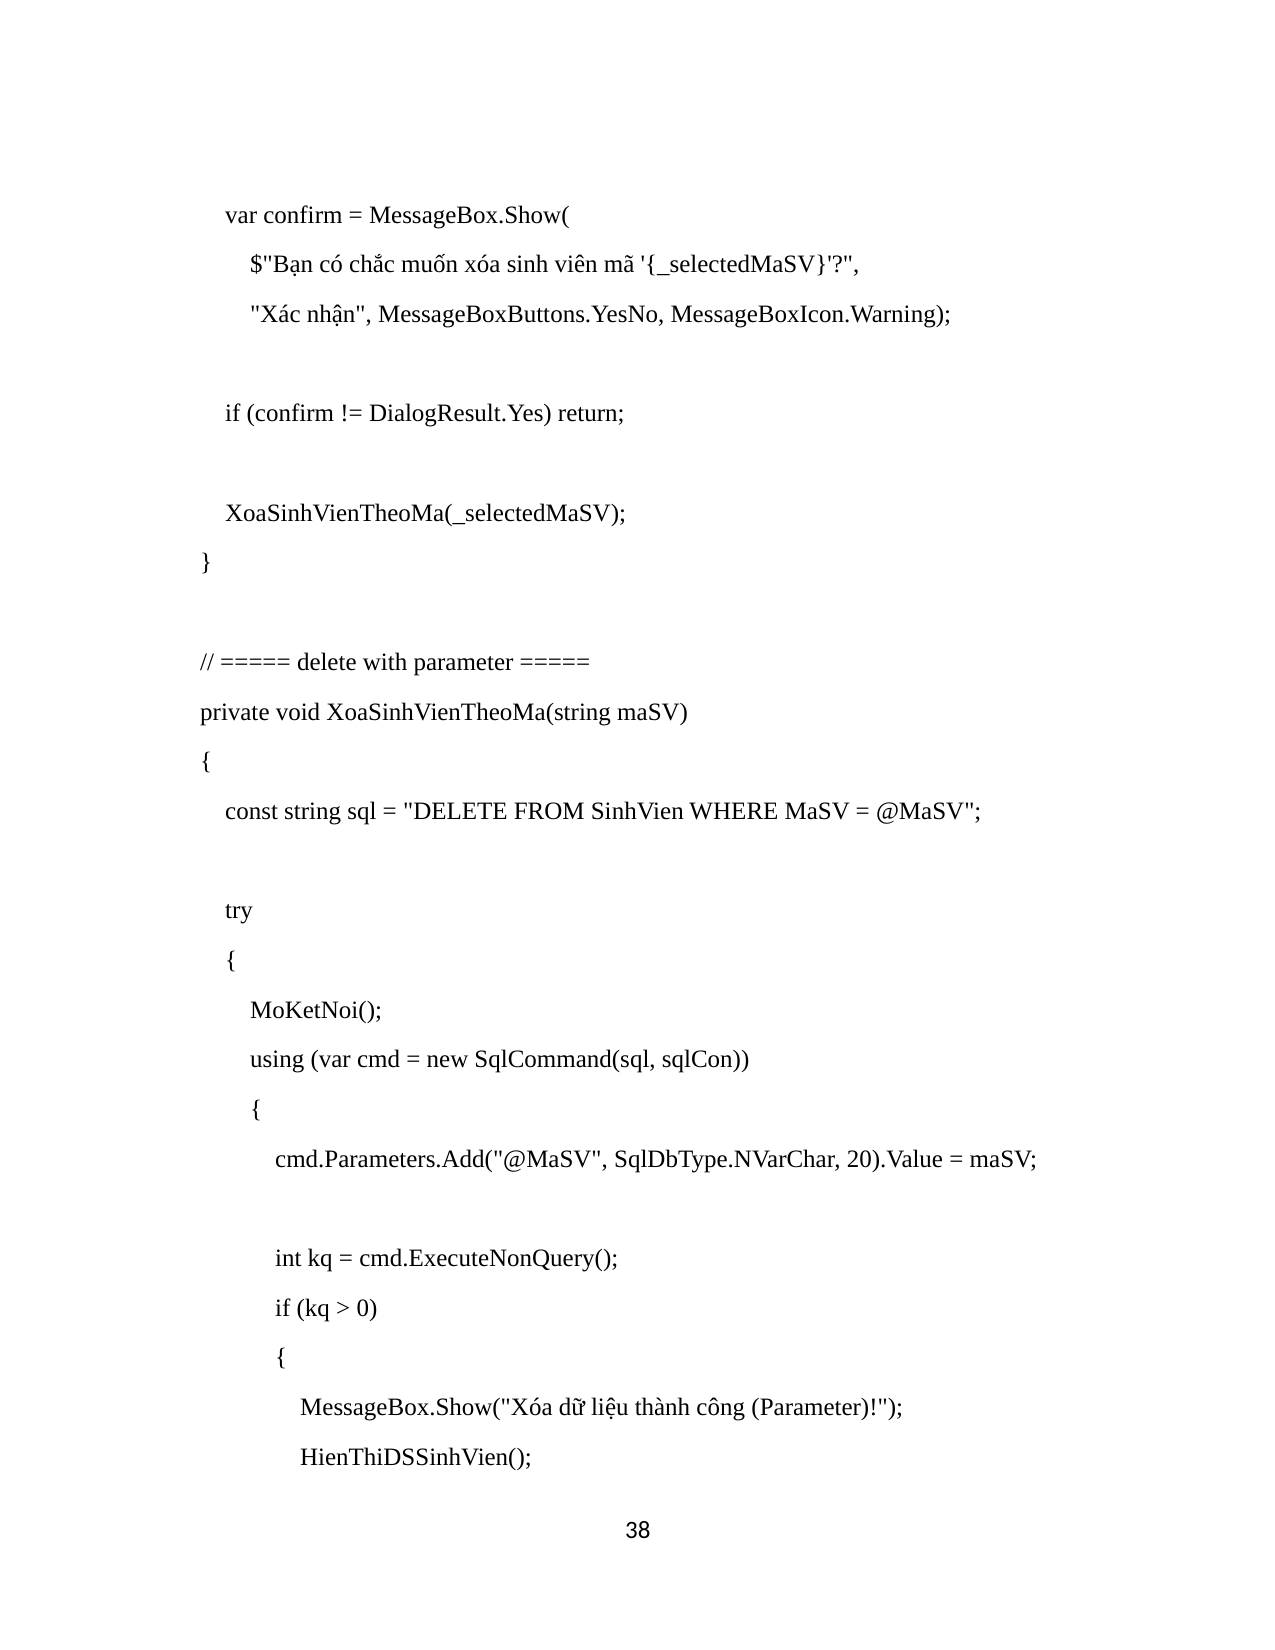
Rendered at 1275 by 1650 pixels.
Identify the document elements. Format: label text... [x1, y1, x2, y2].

text MoKetNoi(); [150, 995, 1125, 1023]
text { [150, 1094, 1125, 1123]
text cmd.Parameters.Add("@MaSV", SqlDbType.NVarChar, 20).Value = maSV; [150, 1144, 1125, 1172]
text if (kq > 0) [150, 1293, 1125, 1322]
text var confirm = MessageBox.Show( [150, 200, 1125, 228]
text try [150, 895, 1125, 924]
text { [150, 1342, 1125, 1371]
text const string sql = "DELETE FROM SinhVien WHERE MaSV = @MaSV"; [150, 796, 1125, 825]
text { [150, 945, 1125, 974]
text "Xác nhận", MessageBoxButtons.YesNo, MessageBoxIcon.Warning); [150, 299, 1125, 328]
text HienThiDSSinhVien(); [150, 1442, 1125, 1471]
text private void XoaSinhVienTheoMa(string maSV) [150, 697, 1125, 725]
text { [150, 746, 1125, 775]
text // ===== delete with parameter ===== [150, 647, 1125, 676]
text } [150, 547, 1125, 576]
text int kq = cmd.ExecuteNonQuery(); [150, 1243, 1125, 1272]
text XoaSinhVienTheoMa(_selectedMaSV); [150, 498, 1125, 527]
text $"Bạn có chắc muốn xóa sinh viên mã '{_selectedMaSV}'?", [150, 249, 1125, 278]
text MessageBox.Show("Xóa dữ liệu thành công (Parameter)!"); [150, 1392, 1125, 1421]
text if (confirm != DialogResult.Yes) return; [150, 398, 1125, 427]
text using (var cmd = new SqlCommand(sql, sqlCon)) [150, 1044, 1125, 1073]
